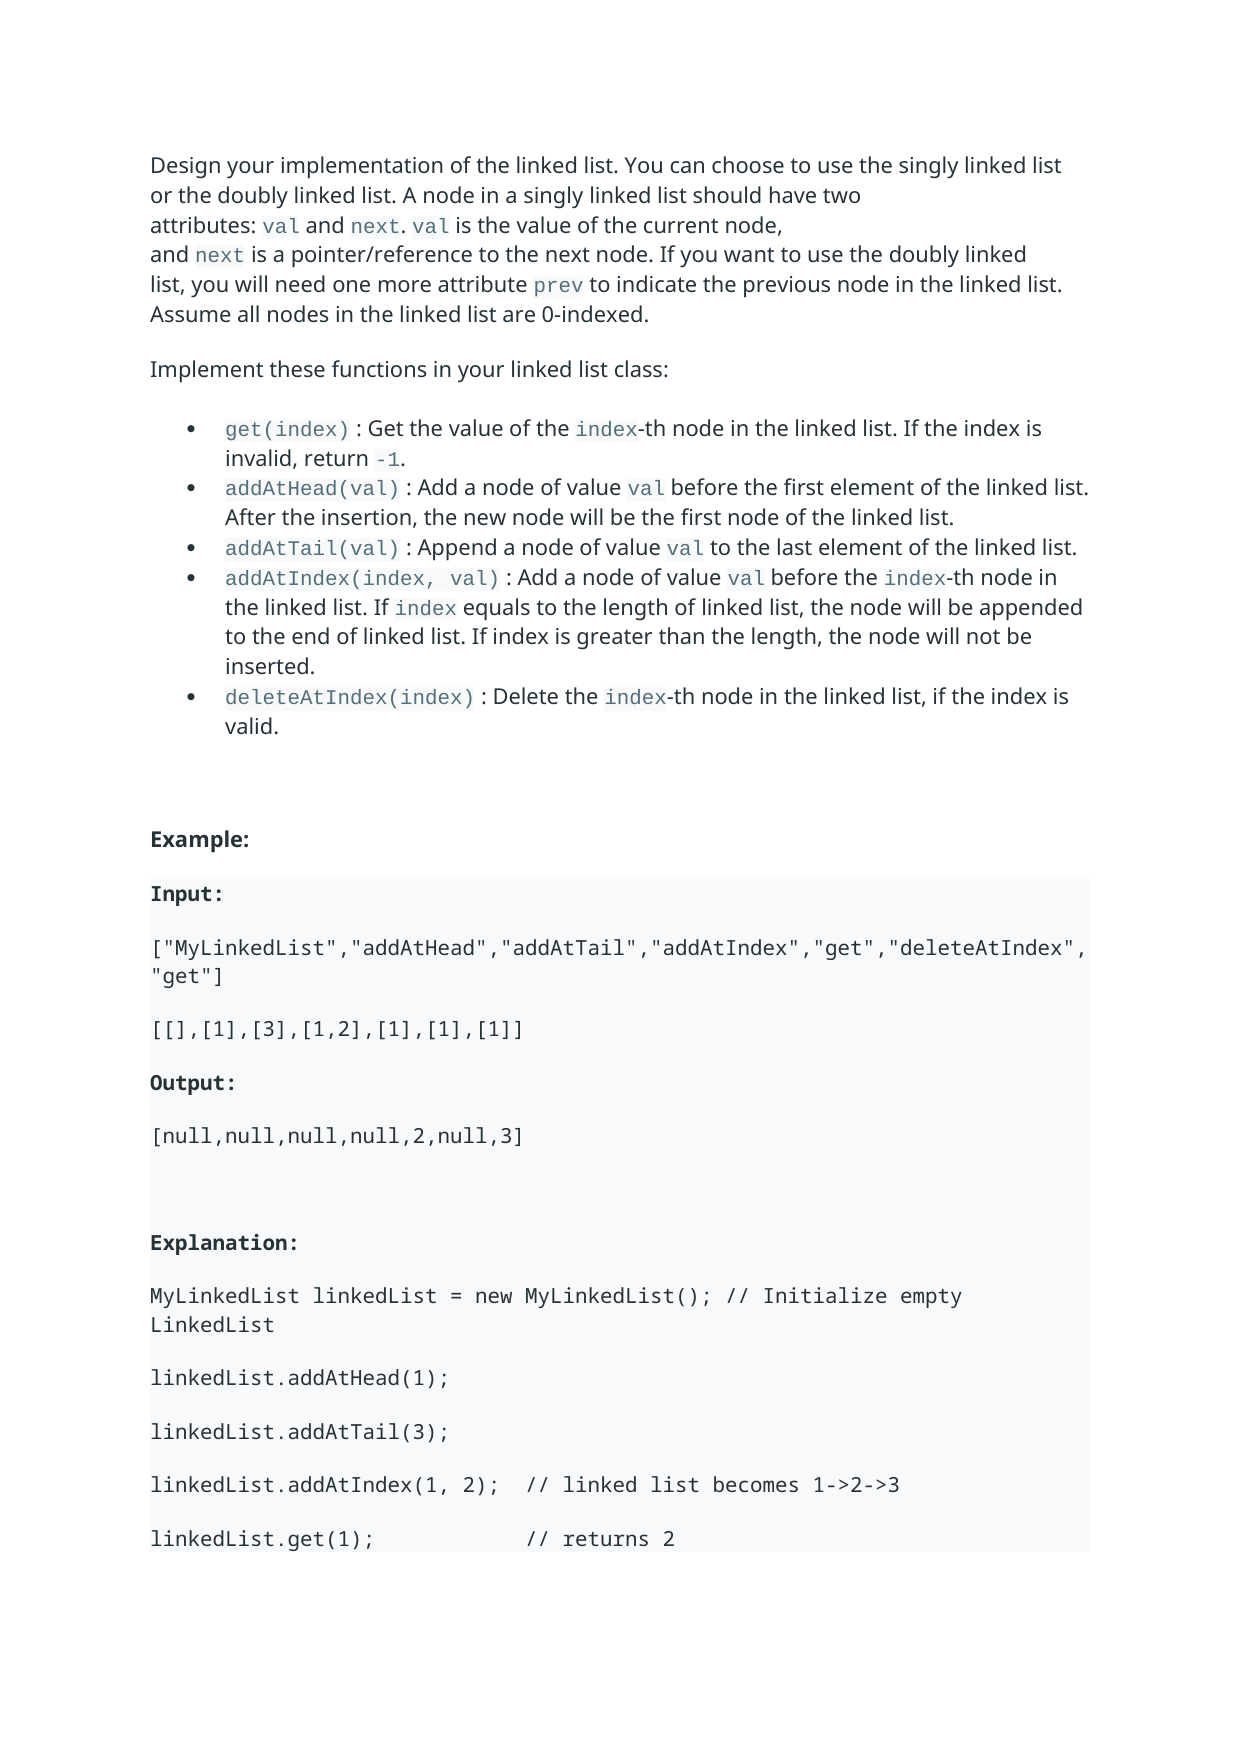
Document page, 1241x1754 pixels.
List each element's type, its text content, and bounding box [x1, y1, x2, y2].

text Implement these functions in your linked list class: [150, 354, 1090, 383]
text linkedList.addAtTail(3); [150, 1417, 1090, 1445]
list get(index) : Get the value of the index-th node in the linked list. If the index is invalid, return -1. [187, 413, 1090, 472]
text MyLinkedList linkedList = new MyLinkedList(); // Initialize empty LinkedList [150, 1282, 1090, 1338]
list deleteAtIndex(index) : Delete the index-th node in the linked list, if the index is valid. [187, 681, 1090, 740]
text Output: [150, 1068, 1090, 1096]
text linkedList.addAtIndex(1, 2); // linked list becomes 1->2->3 [150, 1470, 1090, 1499]
text Design your implementation of the linked list. You can choose to use the singly linked list or the doubly linked list. A node in a singly linked list should have two attributes: val and next. val is the value of the current node, and next is a pointer/reference to the next node. If you want to use the doubly linked list, you will need one more attribute prev to indicate the previous node in the linked list. Assume all nodes in the linked list are 0-indexed. [150, 150, 1090, 329]
list addAtIndex(index, val) : Add a node of value val before the index-th node in the linked list. If index equals to the length of linked list, the node will be appended to the end of linked list. If index is greater than the length, the node will not be inserted. [187, 562, 1090, 681]
text ["MyLinkedList","addAtHead","addAtTail","addAtIndex","get","deleteAtIndex","get"] [150, 933, 1090, 989]
list addAtHead(val) : Add a node of value val before the first element of the linked list. After the insertion, the new node will be the first node of the linked list. [187, 472, 1090, 532]
text Example: [150, 824, 1090, 854]
text linkedList.addAtHead(1); [150, 1363, 1090, 1392]
text linkedList.get(1); // returns 2 [150, 1524, 1090, 1552]
text Input: [150, 879, 1090, 908]
text [null,null,null,null,2,null,3] [150, 1121, 1090, 1150]
list addAtTail(val) : Append a node of value val to the last element of the linked list. [187, 532, 1090, 562]
text Explanation: [150, 1228, 1090, 1257]
text [[],[1],[3],[1,2],[1],[1],[1]] [150, 1014, 1090, 1043]
